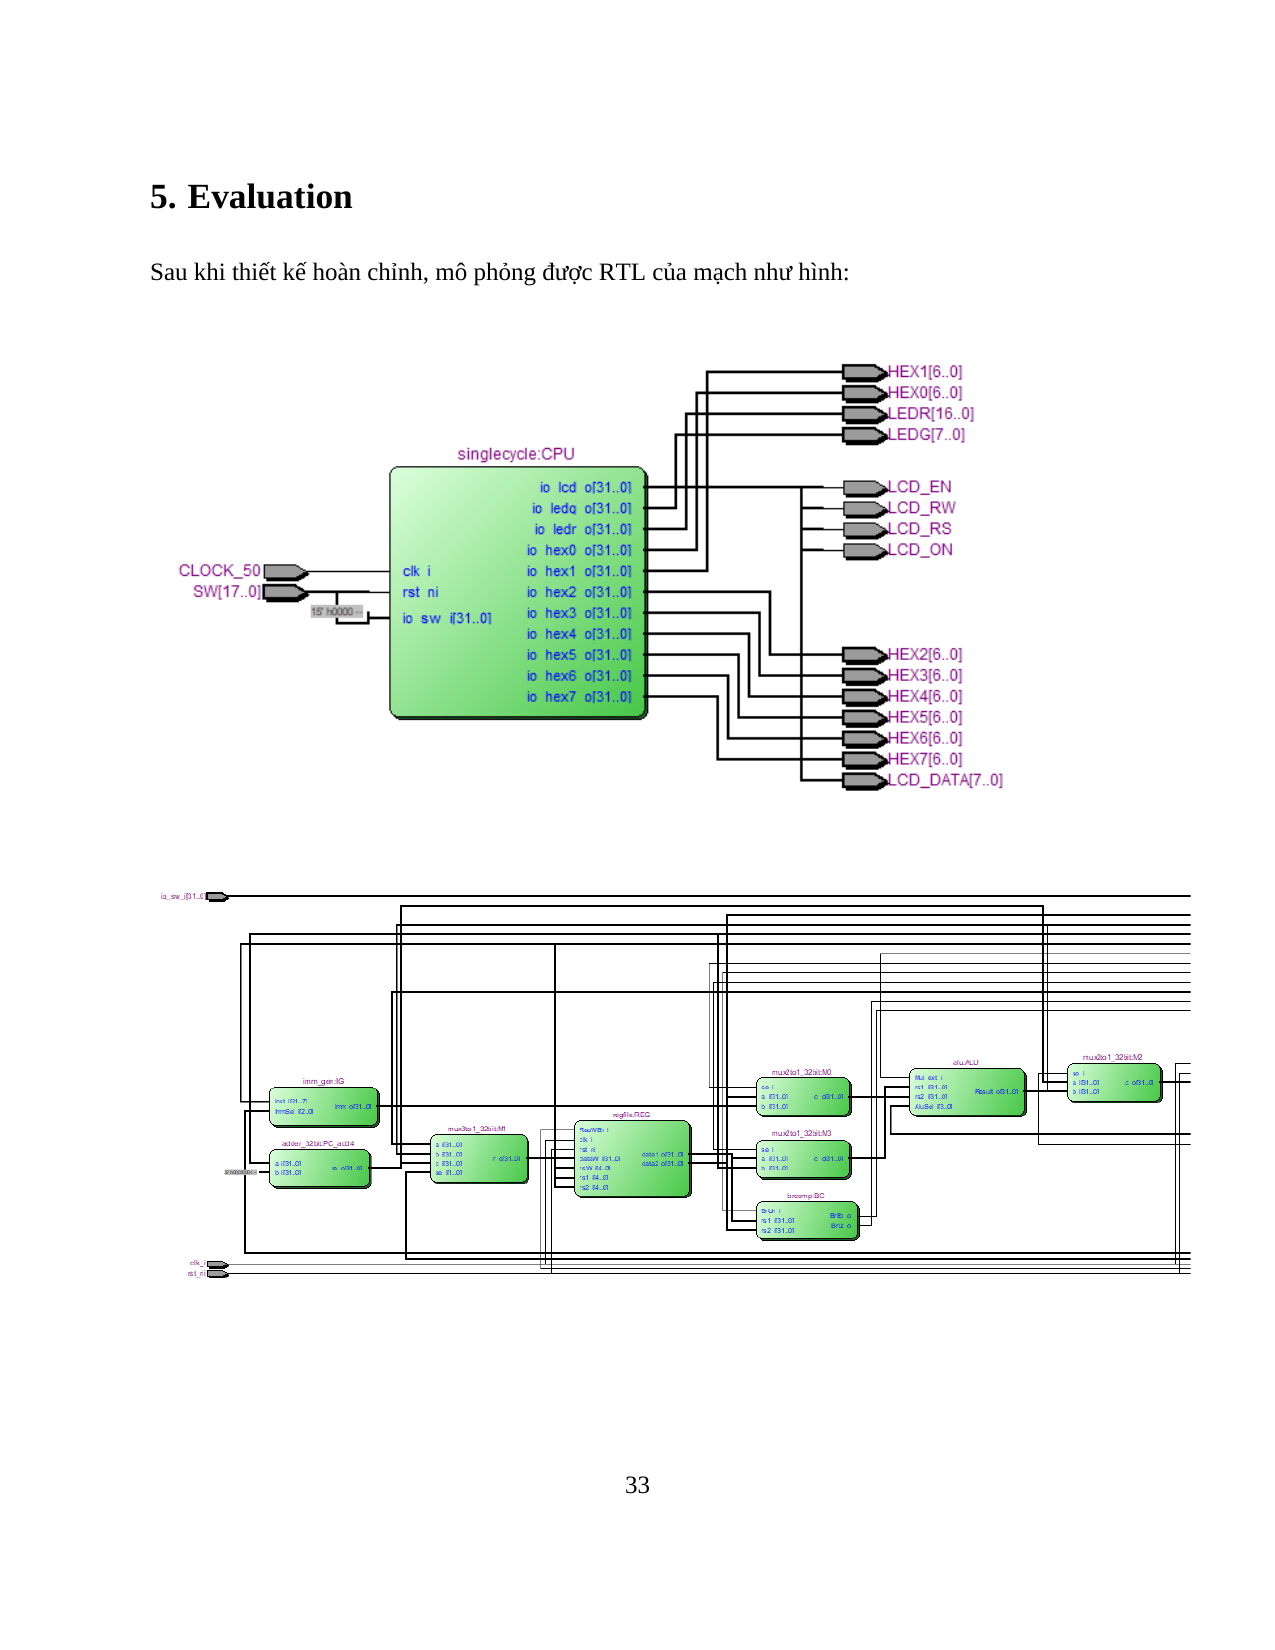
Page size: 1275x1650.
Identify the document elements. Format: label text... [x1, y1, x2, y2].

subtitle Evaluation [150, 175, 1125, 216]
picture [150, 304, 1125, 855]
text Sau khi thiết kế hoàn chỉnh, mô phỏng được RTL của mạch như hình: [150, 257, 1125, 285]
picture [150, 873, 1191, 1305]
